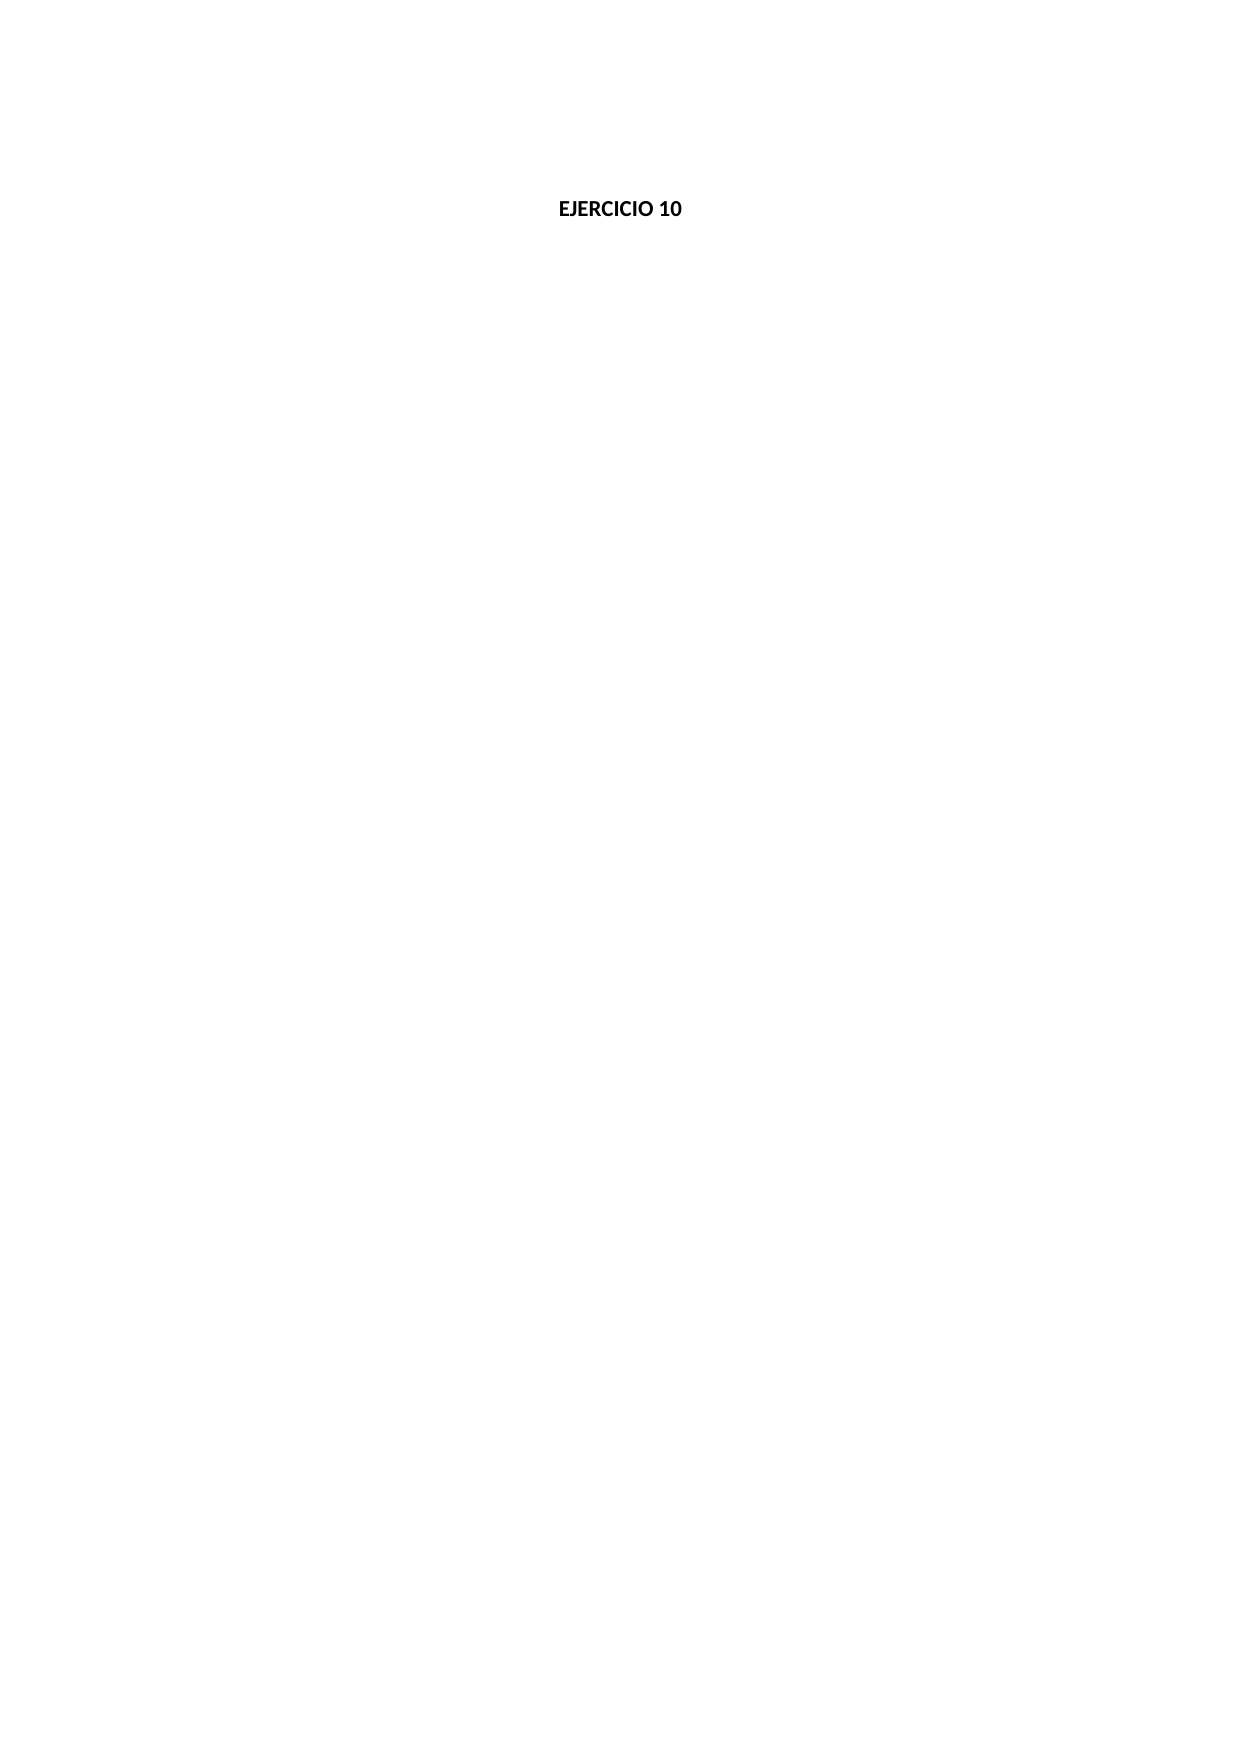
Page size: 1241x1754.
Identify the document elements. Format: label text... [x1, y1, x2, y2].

text EJERCICIO 10 [177, 194, 1063, 222]
